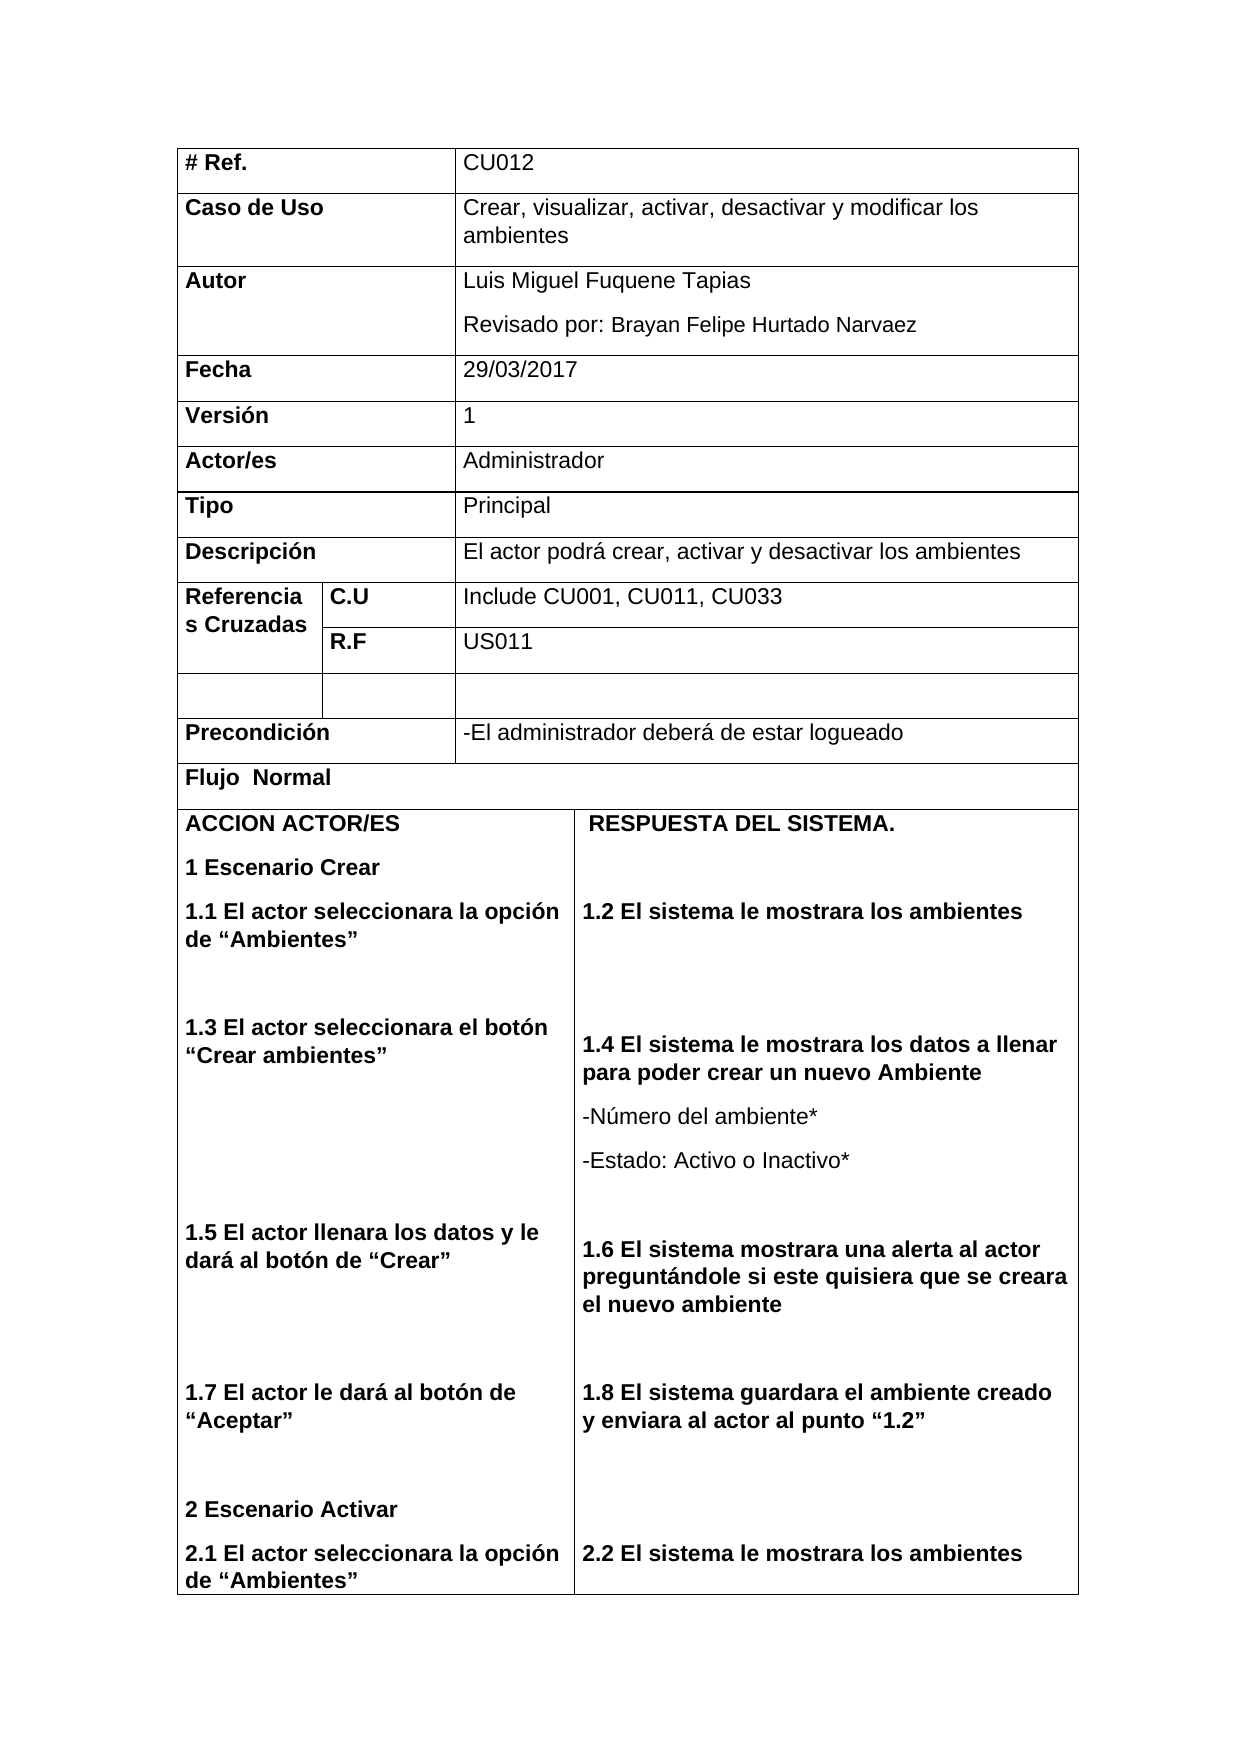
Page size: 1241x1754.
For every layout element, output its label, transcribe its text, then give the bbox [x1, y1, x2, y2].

table_cell R.F [323, 628, 455, 673]
table_cell [456, 674, 1078, 718]
table_header # Ref. [178, 149, 455, 193]
table_cell [323, 674, 455, 718]
table_cell -El administrador deberá de estar logueado [456, 719, 1078, 763]
table_cell Luis Miguel Fuquene Tapias Revisado por: Brayan Felipe Hurtado Narvaez [456, 267, 1078, 355]
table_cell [178, 810, 574, 1594]
table_cell Caso de Uso [178, 194, 455, 266]
table_cell Flujo Normal [178, 764, 1078, 808]
table_cell Actor/es [178, 447, 455, 491]
table_cell Precondición [178, 719, 455, 763]
table_cell Crear, visualizar, activar, desactivar y modificar los ambientes [456, 194, 1078, 266]
table_cell C.U [323, 583, 455, 627]
table_cell Fecha [178, 356, 455, 401]
table_cell US011 [456, 628, 1078, 673]
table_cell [575, 810, 1078, 1594]
table_cell 29/03/2017 [456, 356, 1078, 401]
table_cell Versión [178, 402, 455, 446]
table_cell El actor podrá crear, activar y desactivar los ambientes [456, 538, 1078, 582]
table_cell Autor [178, 267, 455, 355]
table_cell Include CU001, CU011, CU033 [456, 583, 1078, 627]
table_cell 1 [456, 402, 1078, 446]
table_cell Tipo [178, 493, 455, 537]
table_cell Principal [456, 493, 1078, 537]
table_cell Administrador [456, 447, 1078, 491]
table_cell [178, 674, 322, 718]
table_cell Descripción [178, 538, 455, 582]
table_header CU012 [456, 149, 1078, 193]
table_cell Referencias Cruzadas [178, 583, 322, 673]
